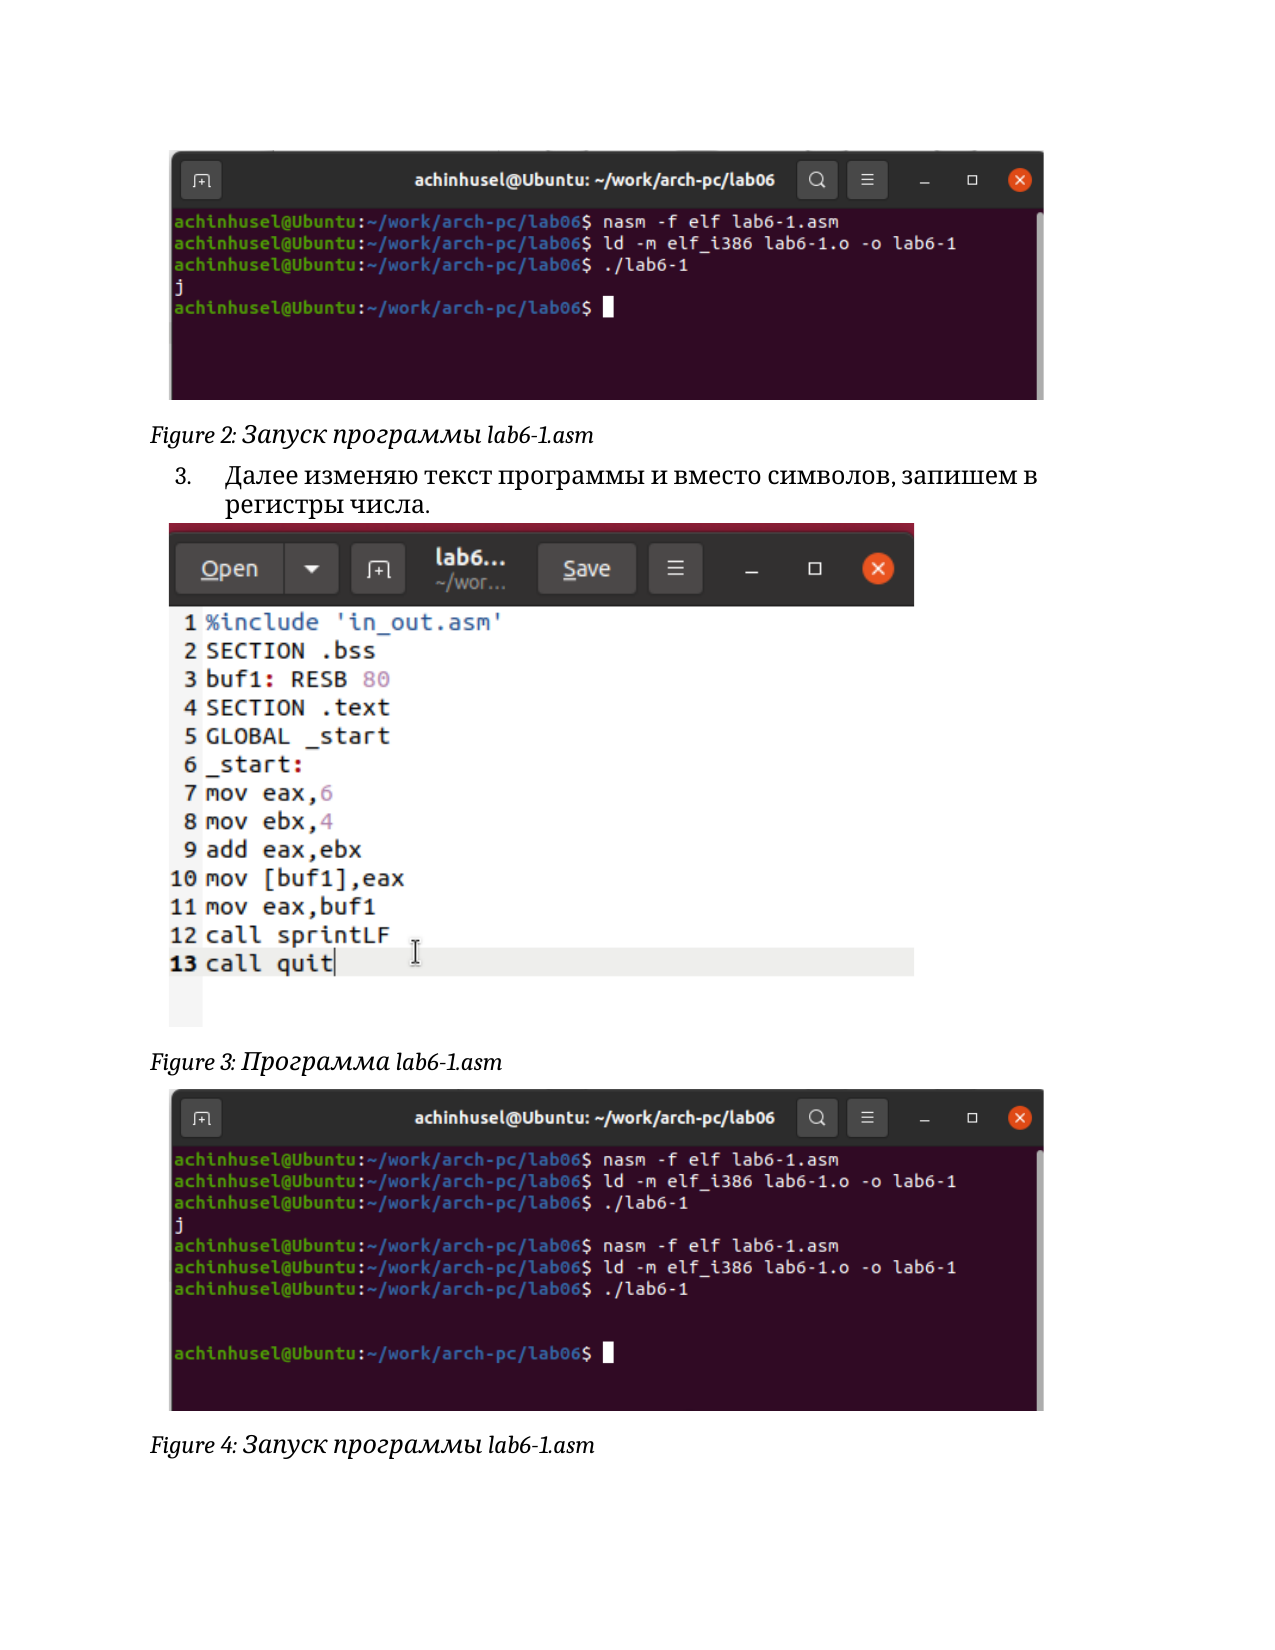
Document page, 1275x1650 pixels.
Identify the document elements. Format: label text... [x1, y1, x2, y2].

text Figure 3: Программа lab6-1.asm [150, 1048, 1125, 1077]
picture [168, 1089, 1044, 1411]
text Figure 4: Запуск программы lab6-1.asm [150, 1431, 1125, 1460]
picture [168, 150, 1044, 400]
list Далее изменяю текст программы и вместо символов, запишем в регистры числа. [175, 462, 1125, 519]
text Figure 2: Запуск программы lab6-1.asm [150, 421, 1125, 449]
picture [168, 523, 915, 1027]
